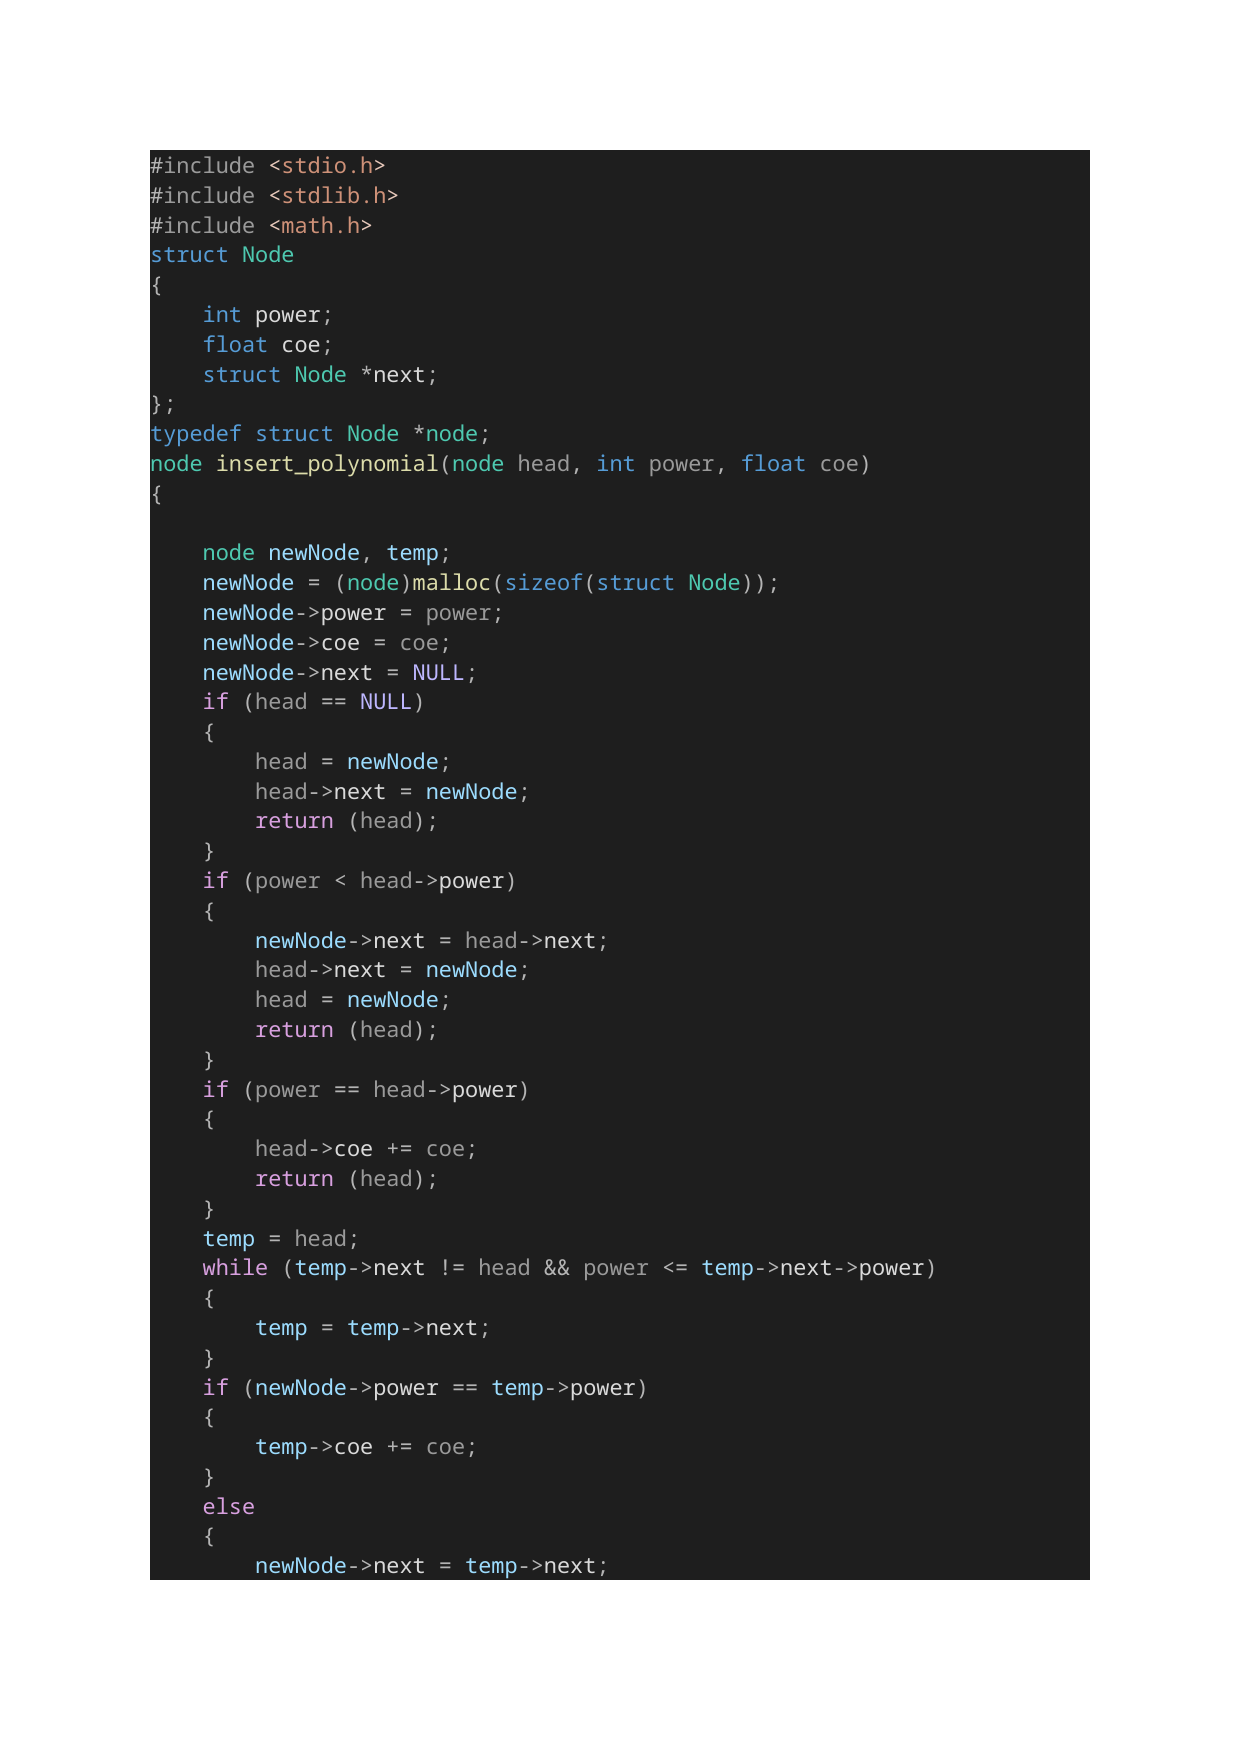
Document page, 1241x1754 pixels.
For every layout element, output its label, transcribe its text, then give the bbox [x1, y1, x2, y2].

text } [150, 835, 1090, 865]
text temp = head; [150, 1222, 1090, 1252]
text newNode->coe = coe; [150, 627, 1090, 656]
text head->next = newNode; [150, 954, 1090, 984]
text typedef struct Node *node; [150, 418, 1090, 448]
text { [150, 895, 1090, 924]
text else [150, 1491, 1090, 1520]
text } [150, 1461, 1090, 1491]
text float coe; [150, 329, 1090, 358]
text head = newNode; [150, 746, 1090, 776]
text { [150, 1401, 1090, 1431]
text node insert_polynomial(node head, int power, float coe) [150, 448, 1090, 478]
text { [150, 1103, 1090, 1133]
text temp = temp->next; [150, 1312, 1090, 1342]
text head = newNode; [150, 984, 1090, 1014]
text { [150, 478, 1090, 507]
text } [150, 1044, 1090, 1073]
text return (head); [150, 805, 1090, 835]
text newNode->next = NULL; [150, 656, 1090, 686]
text } [150, 1342, 1090, 1371]
text } [150, 1193, 1090, 1222]
text head->next = newNode; [150, 776, 1090, 805]
text { [150, 1520, 1090, 1550]
text if (power < head->power) [150, 865, 1090, 895]
text newNode = (node)malloc(sizeof(struct Node)); [150, 567, 1090, 597]
text struct Node *next; [150, 358, 1090, 388]
text node newNode, temp; [150, 537, 1090, 567]
text }; [150, 388, 1090, 418]
text return (head); [150, 1014, 1090, 1044]
text newNode->power = power; [150, 597, 1090, 627]
text #include <stdio.h> [150, 150, 1090, 180]
text { [150, 269, 1090, 299]
text if (power == head->power) [150, 1073, 1090, 1103]
text if (newNode->power == temp->power) [150, 1371, 1090, 1401]
text struct Node [150, 239, 1090, 269]
text #include <stdlib.h> [150, 180, 1090, 209]
text #include <math.h> [150, 209, 1090, 239]
text int power; [150, 299, 1090, 329]
text { [150, 1282, 1090, 1312]
text head->coe += coe; [150, 1133, 1090, 1163]
text while (temp->next != head && power <= temp->next->power) [150, 1252, 1090, 1282]
text if (head == NULL) [150, 686, 1090, 716]
text temp->coe += coe; [150, 1431, 1090, 1461]
text { [150, 716, 1090, 746]
text newNode->next = head->next; [150, 924, 1090, 954]
text return (head); [150, 1163, 1090, 1193]
text newNode->next = temp->next; [150, 1550, 1090, 1580]
